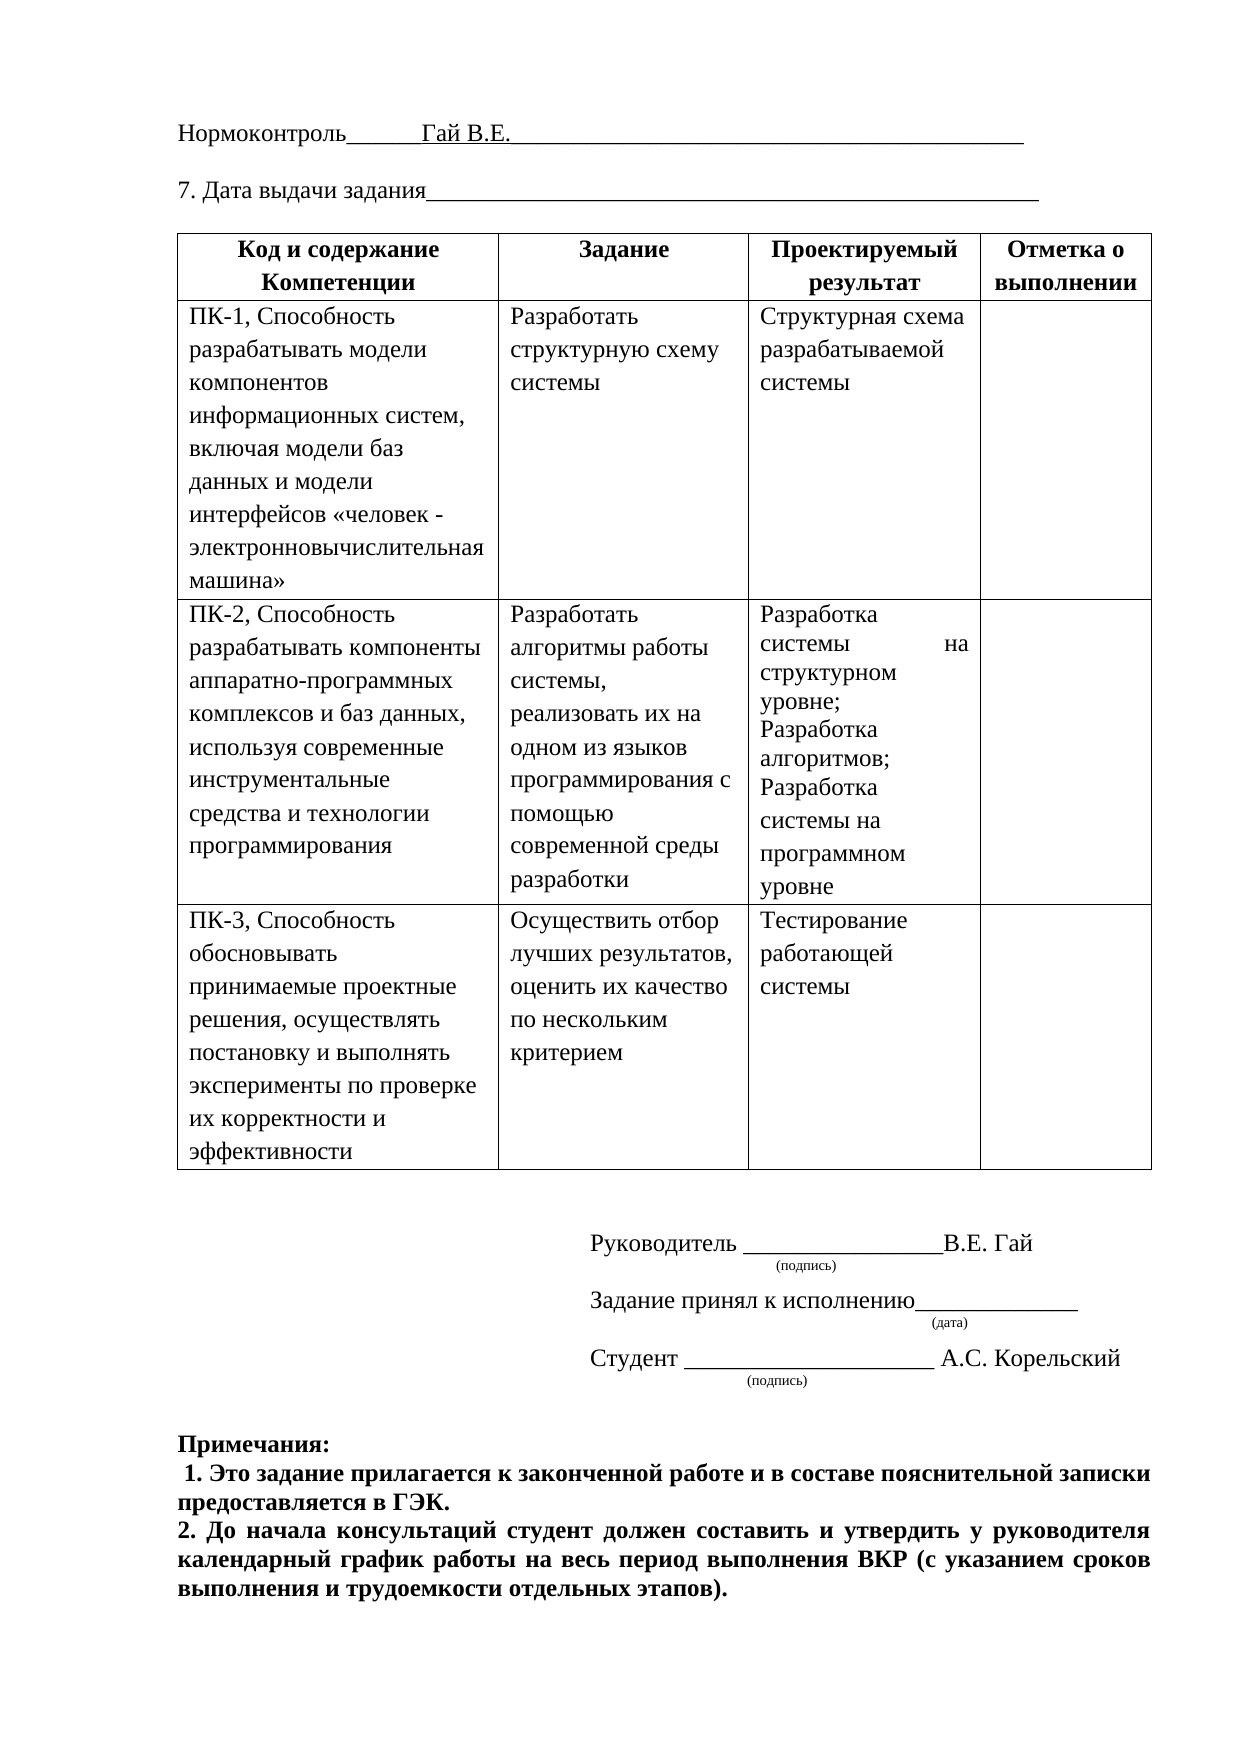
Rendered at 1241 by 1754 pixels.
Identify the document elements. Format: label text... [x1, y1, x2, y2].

table_header Задание [499, 234, 748, 300]
text Задание принял к исполнению_____________ [177, 1285, 1152, 1314]
table_header Код и содержание Компетенции [178, 234, 498, 300]
table_cell Структурная схема разрабатываемой системы [749, 301, 980, 598]
text (подпись) [177, 1372, 1152, 1400]
text Руководитель ________________В.Е. Гай [177, 1228, 1152, 1257]
table_cell Осуществить отбор лучших результатов, оценить их качество по нескольким критерием [499, 905, 748, 1169]
text (дата) [177, 1314, 1152, 1343]
table_cell [981, 600, 1151, 904]
table_cell Разработка системы на структурном уровне; Разработка алгоритмов; Разработка системы на программном уровне [749, 600, 980, 904]
text Нормоконтроль______Гай В.Е._________________________________________ [177, 118, 1152, 147]
text 2. До начала консультаций студент должен составить и утвердить у руководителя календарный график работы на весь период выполнения ВКР (с указанием сроков выполнения и трудоемкости отдельных этапов). [177, 1515, 1152, 1602]
table_cell [981, 301, 1151, 598]
table_cell Разработать структурную схему системы [499, 301, 748, 598]
text Примечания: [177, 1429, 1152, 1458]
table_cell ПК-3, Способность обосновывать принимаемые проектные решения, осуществлять постановку и выполнять эксперименты по проверке их корректности и эффективности [178, 905, 498, 1169]
table_cell ПК-1, Способность разрабатывать модели компонентов информационных систем, включая модели баз данных и модели интерфейсов «человек - электронновычислительная машина» [178, 301, 498, 598]
table_cell Тестирование работающей системы [749, 905, 980, 1169]
table_cell Разработать алгоритмы работы системы, реализовать их на одном из языков программирования с помощью современной среды разработки [499, 600, 748, 904]
table_header Проектируемый результат [749, 234, 980, 300]
text (подпись) [177, 1257, 1152, 1285]
table_cell [981, 905, 1151, 1169]
text Студент ____________________ А.С. Корельский [177, 1343, 1152, 1372]
table_cell ПК-2, Способность разрабатывать компоненты аппаратно-программных комплексов и баз данных, используя современные инструментальные средства и технологии программирования [178, 600, 498, 904]
text 1. Это задание прилагается к законченной работе и в составе пояснительной записки предоставляется в ГЭК. [177, 1458, 1152, 1515]
table_header Отметка о выполнении [981, 234, 1151, 300]
text 7. Дата выдачи задания_________________________________________________ [177, 176, 1152, 204]
